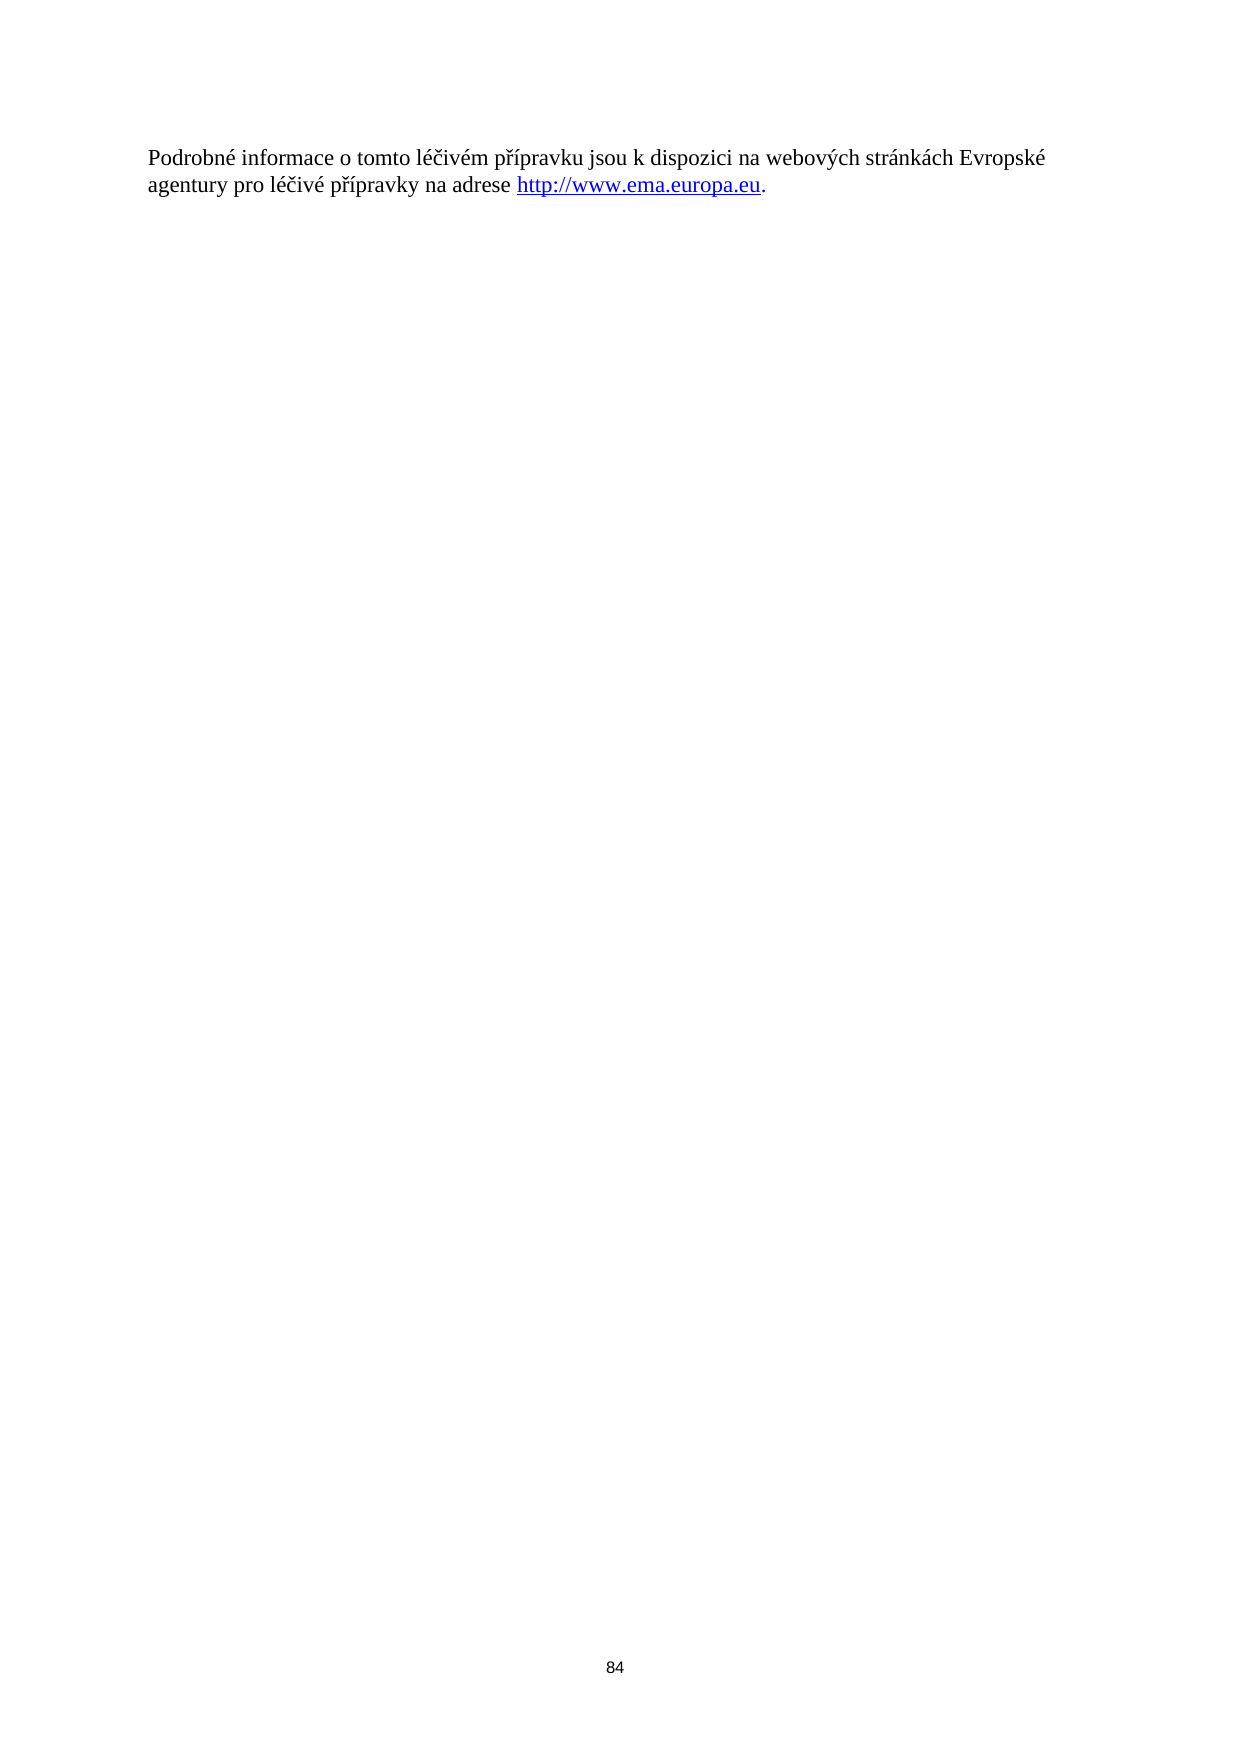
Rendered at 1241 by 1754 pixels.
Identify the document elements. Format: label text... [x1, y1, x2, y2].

text Podrobné informace o tomto léčivém přípravku jsou k dispozici na webových stránkách Evropské agentury pro léčivé přípravky na adrese http://www.ema.europa.eu. [148, 144, 1092, 197]
